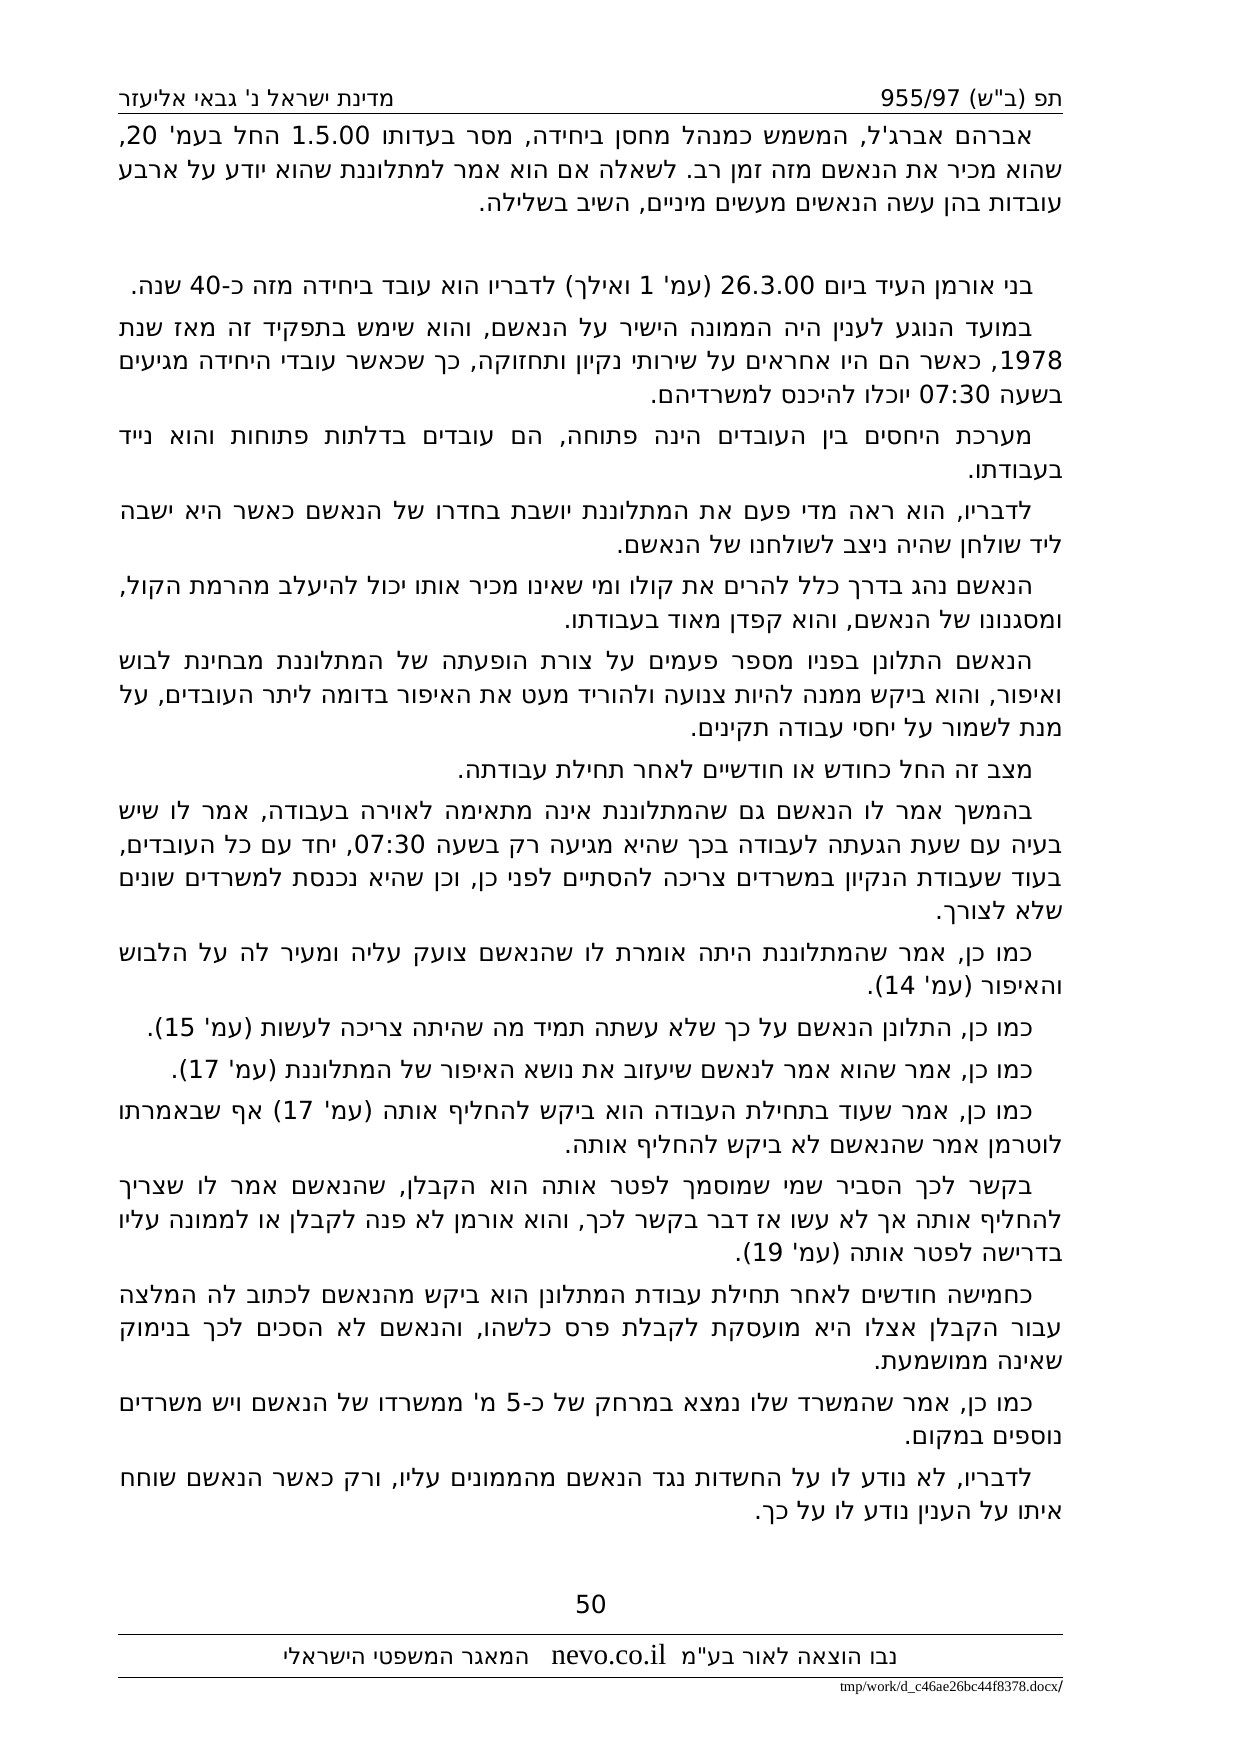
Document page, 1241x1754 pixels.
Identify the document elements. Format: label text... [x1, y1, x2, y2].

text כמו כן, אמר שהוא אמר לנאשם שיעזוב את נושא האיפור של המתלוננת (עמ' 17). [118, 1051, 1063, 1085]
text אברהם אברג'ל, המשמש כמנהל מחסן ביחידה, מסר בעדותו 1.5.00 החל בעמ' 20, שהוא מכיר את הנאשם מזה זמן רב. לשאלה אם הוא אמר למתלוננת שהוא יודע על ארבע עובדות בהן עשה הנאשים מעשים מיניים, השיב בשלילה. [118, 118, 1063, 218]
text בקשר לכך הסביר שמי שמוסמך לפטר אותה הוא הקבלן, שהנאשם אמר לו שצריך להחליף אותה אך לא עשו אז דבר בקשר לכך, והוא אורמן לא פנה לקבלן או לממונה עליו בדרישה לפטר אותה (עמ' 19). [118, 1168, 1063, 1268]
text בני אורמן העיד ביום 26.3.00 (עמ' 1 ואילך) לדבריו הוא עובד ביחידה מזה כ-40 שנה. [118, 268, 1063, 301]
text כמו כן, אמר שהמשרד שלו נמצא במרחק של כ-5 מ' ממשרדו של הנאשם ויש משרדים נוספים במקום. [118, 1385, 1063, 1451]
text בהמשך אמר לו הנאשם גם שהמתלוננת אינה מתאימה לאוירה בעבודה, אמר לו שיש בעיה עם שעת הגעתה לעבודה בכך שהיא מגיעה רק בשעה 07:30, יחד עם כל העובדים, בעוד שעבודת הנקיון במשרדים צריכה להסתיים לפני כן, וכן שהיא נכנסת למשרדים שונים שלא לצורך. [118, 793, 1063, 926]
text לדבריו, לא נודע לו על החשדות נגד הנאשם מהממונים עליו, ורק כאשר הנאשם שוחח איתו על הענין נודע לו על כך. [118, 1460, 1063, 1526]
text כמו כן, התלונן הנאשם על כך שלא עשתה תמיד מה שהיתה צריכה לעשות (עמ' 15). [118, 1010, 1063, 1043]
text מצב זה החל כחודש או חודשיים לאחר תחילת עבודתה. [118, 751, 1063, 785]
text במועד הנוגע לענין היה הממונה הישיר על הנאשם, והוא שימש בתפקיד זה מאז שנת 1978, כאשר הם היו אחראים על שירותי נקיון ותחזוקה, כך שכאשר עובדי היחידה מגיעים בשעה 07:30 יוכלו להיכנס למשרדיהם. [118, 310, 1063, 410]
text כחמישה חודשים לאחר תחילת עבודת המתלונן הוא ביקש מהנאשם לכתוב לה המלצה עבור הקבלן אצלו היא מועסקת לקבלת פרס כלשהו, והנאשם לא הסכים לכך בנימוק שאינה ממושמעת. [118, 1276, 1063, 1376]
text מערכת היחסים בין העובדים הינה פתוחה, הם עובדים בדלתות פתוחות והוא נייד בעבודתו. [118, 418, 1063, 485]
text הנאשם נהג בדרך כלל להרים את קולו ומי שאינו מכיר אותו יכול להיעלב מהרמת הקול, ומסגנונו של הנאשם, והוא קפדן מאוד בעבודתו. [118, 568, 1063, 635]
text הנאשם התלונן בפניו מספר פעמים על צורת הופעתה של המתלוננת מבחינת לבוש ואיפור, והוא ביקש ממנה להיות צנועה ולהוריד מעט את האיפור בדומה ליתר העובדים, על מנת לשמור על יחסי עבודה תקינים. [118, 643, 1063, 743]
text לדבריו, הוא ראה מדי פעם את המתלוננת יושבת בחדרו של הנאשם כאשר היא ישבה ליד שולחן שהיה ניצב לשולחנו של הנאשם. [118, 493, 1063, 560]
text כמו כן, אמר שעוד בתחילת העבודה הוא ביקש להחליף אותה (עמ' 17) אף שבאמרתו לוטרמן אמר שהנאשם לא ביקש להחליף אותה. [118, 1093, 1063, 1160]
text כמו כן, אמר שהמתלוננת היתה אומרת לו שהנאשם צועק עליה ומעיר לה על הלבוש והאיפור (עמ' 14). [118, 935, 1063, 1001]
